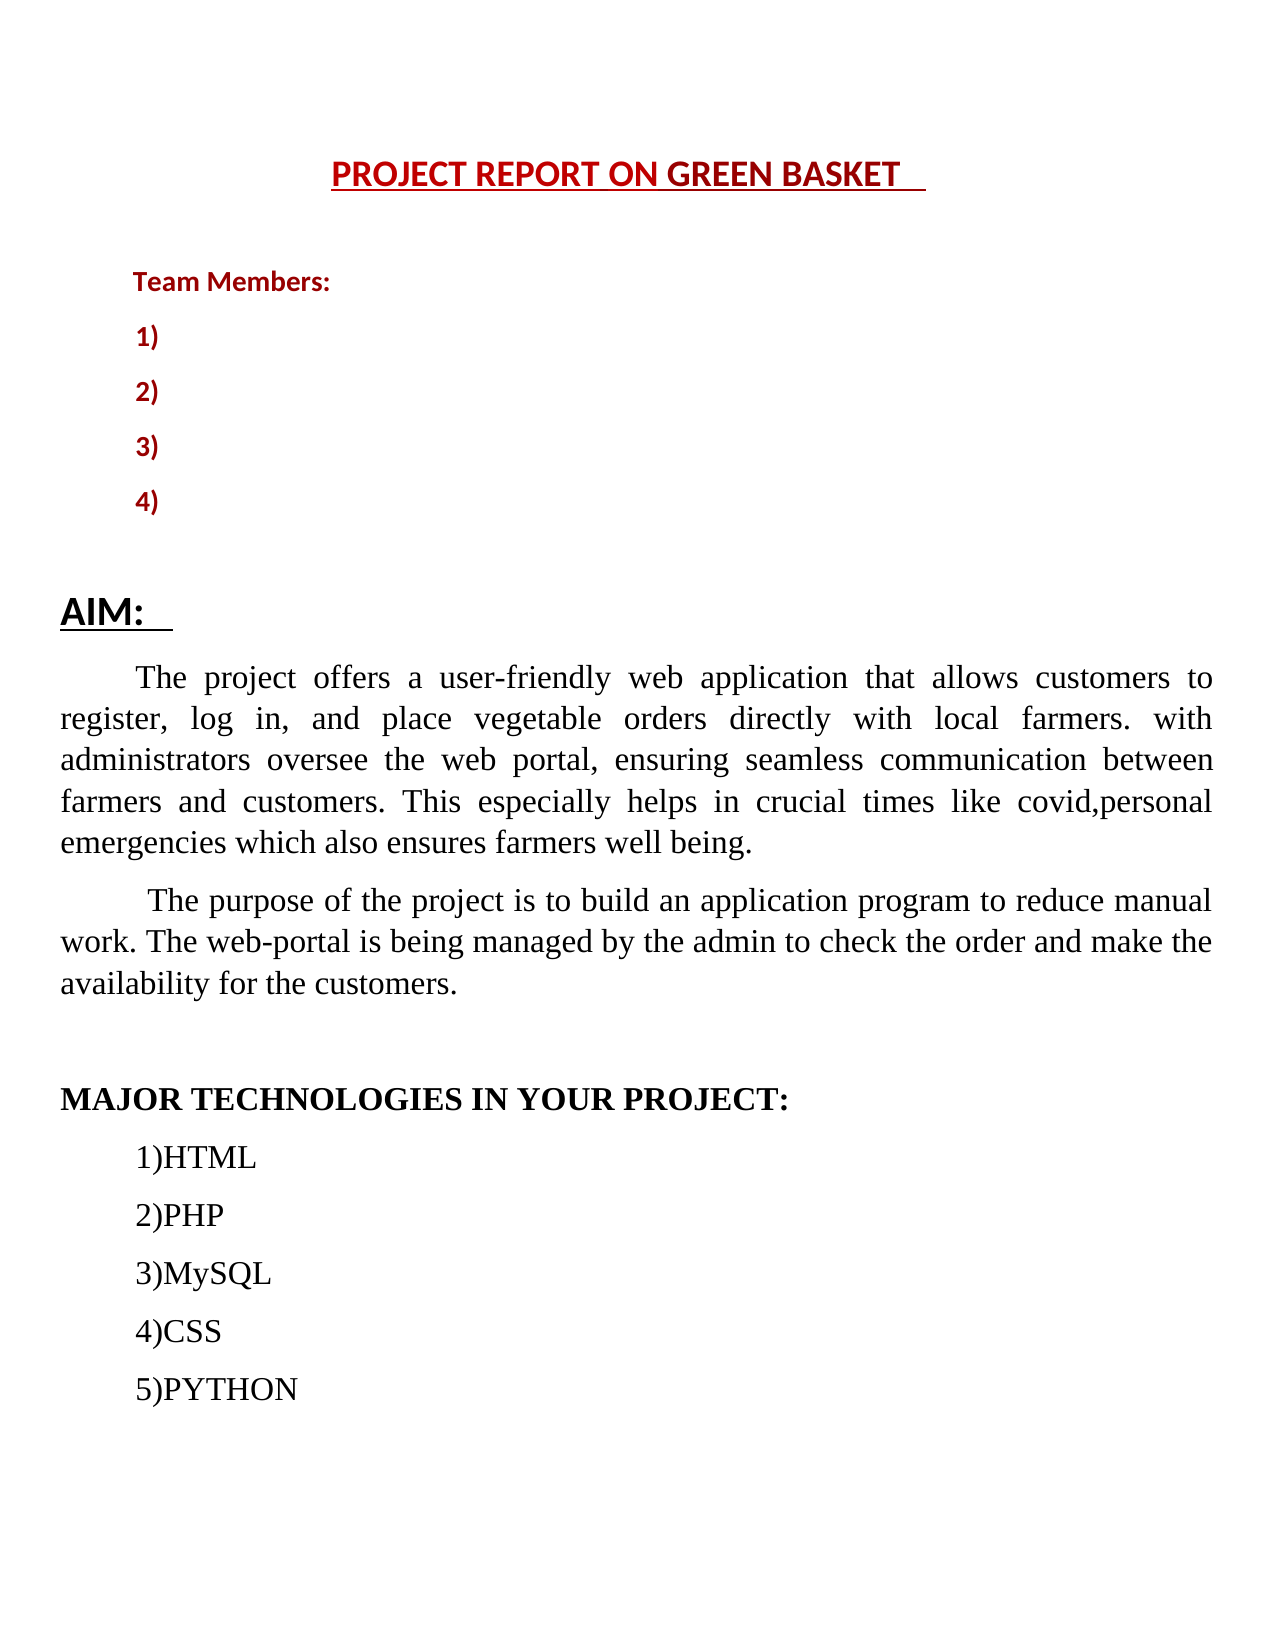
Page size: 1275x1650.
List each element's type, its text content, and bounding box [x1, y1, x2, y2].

text 3)MySQL [60, 1253, 1215, 1292]
text MAJOR TECHNOLOGIES IN YOUR PROJECT: [60, 1079, 1215, 1117]
text 2)PHP [60, 1195, 1215, 1233]
text PROJECT REPORT ON GREEN BASKET [60, 150, 1215, 196]
text 1) [60, 318, 1215, 354]
text The project offers a user-friendly web application that allows customers to register, log in, and place vegetable orders directly with local farmers. with administrators oversee the web portal, ensuring seamless communication between farmers and customers. This especially helps in crucial times like covid,personal emergencies which also ensures farmers well being. [60, 657, 1215, 861]
text 5)PYTHON [60, 1369, 1215, 1408]
text Team Members: [60, 263, 1215, 299]
text 4) [60, 483, 1215, 519]
text 3) [60, 428, 1215, 464]
text AIM: [60, 585, 1215, 636]
text 4)CSS [60, 1311, 1215, 1349]
text The purpose of the project is to build an application program to reduce manual work. The web-portal is being managed by the admin to check the order and make the availability for the customers. [60, 880, 1215, 1001]
text 2) [60, 373, 1215, 409]
text 1)HTML [60, 1137, 1215, 1176]
